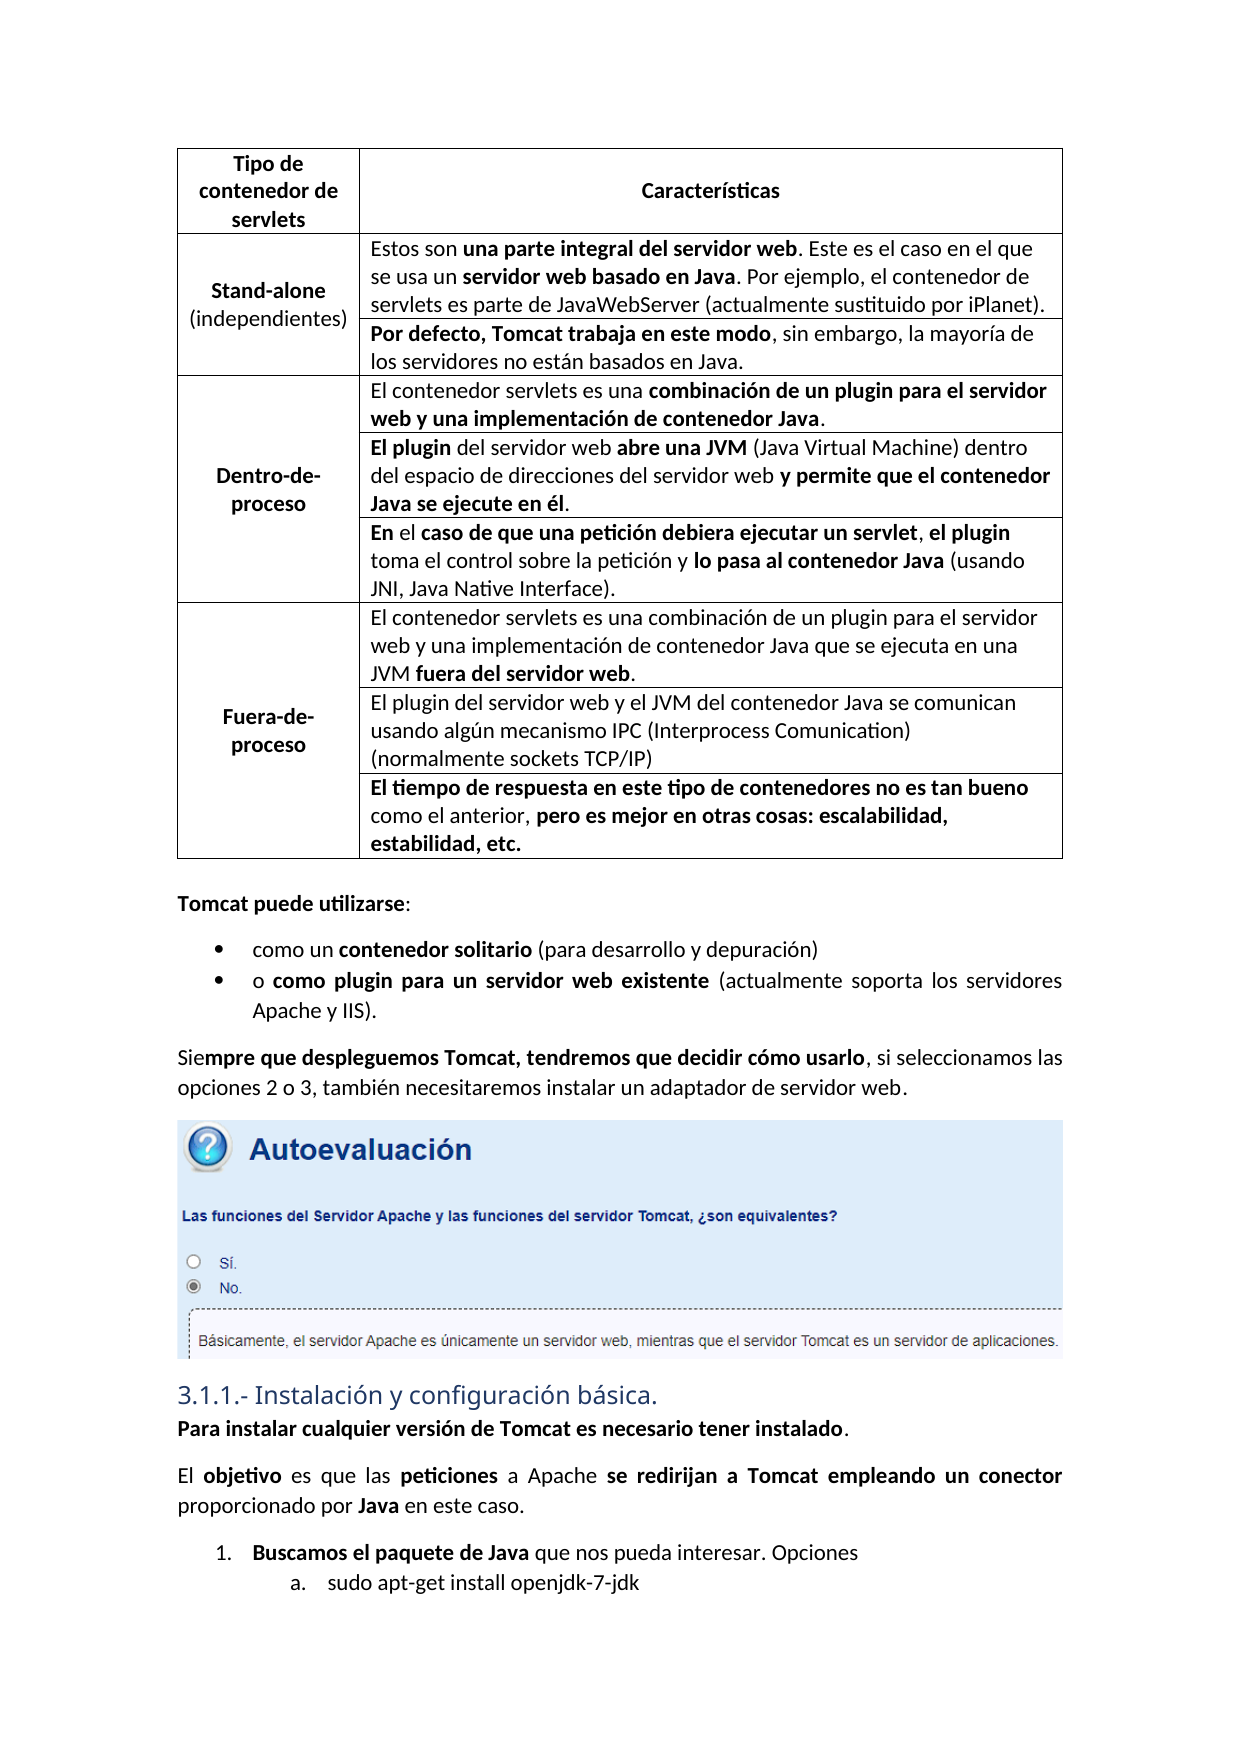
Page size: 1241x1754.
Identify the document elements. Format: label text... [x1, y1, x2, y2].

list o como plugin para un servidor web existente (actualmente soporta los servidores Apache y IIS). [215, 966, 1063, 1024]
text Para instalar cualquier versión de Tomcat es necesario tener instalado. [177, 1414, 1063, 1442]
table_cell Por defecto, Tomcat trabaja en este modo, sin embargo, la mayoría de los servidores no están basados en Java. [360, 319, 1062, 375]
table_cell El contenedor servlets es una combinación de un plugin para el servidor web y una implementación de contenedor Java que se ejecuta en una JVM fuera del servidor web. [360, 603, 1062, 687]
table_cell Dentro-de-proceso [178, 376, 359, 602]
table_cell En el caso de que una petición debiera ejecutar un servlet, el plugin toma el control sobre la petición y lo pasa al contenedor Java (usando JNI, Java Native Interface). [360, 518, 1062, 602]
table_header Características [360, 149, 1062, 233]
table_cell Fuera-de-proceso [178, 603, 359, 857]
table_cell El plugin del servidor web abre una JVM (Java Virtual Machine) dentro del espacio de direcciones del servidor web y permite que el contenedor Java se ejecute en él. [360, 433, 1062, 517]
table_cell El tiempo de respuesta en este tipo de contenedores no es tan bueno como el anterior, pero es mejor en otras cosas: escalabilidad, estabilidad, etc. [360, 774, 1062, 857]
list como un contenedor solitario (para desarrollo y depuración) [215, 936, 1063, 964]
table_cell El contenedor servlets es una combinación de un plugin para el servidor web y una implementación de contenedor Java. [360, 376, 1062, 432]
table_cell El plugin del servidor web y el JVM del contenedor Java se comunican usando algún mecanismo IPC (Interprocess Comunication) (normalmente sockets TCP/IP) [360, 688, 1062, 772]
list Buscamos el paquete de Java que nos pueda interesar. Opciones [215, 1538, 1063, 1566]
table_cell Stand-alone (independientes) [178, 234, 359, 375]
text El objetivo es que las peticiones a Apache se redirijan a Tomcat empleando un conector proporcionado por Java en este caso. [177, 1461, 1063, 1519]
table_cell Estos son una parte integral del servidor web. Este es el caso en el que se usa un servidor web basado en Java. Por ejemplo, el contenedor de servlets es parte de JavaWebServer (actualmente sustituido por iPlanet). [360, 234, 1062, 318]
list sudo apt-get install openjdk-7-jdk [290, 1568, 1063, 1596]
subtitle 3.1.1.- Instalación y configuración básica. [177, 1377, 1063, 1411]
table_header Tipo de contenedor de servlets [178, 149, 359, 233]
text Siempre que despleguemos Tomcat, tendremos que decidir cómo usarlo, si seleccionamos las opciones 2 o 3, también necesitaremos instalar un adaptador de servidor web. [177, 1043, 1063, 1101]
text Tomcat puede utilizarse: [177, 889, 1063, 917]
picture [177, 1120, 1063, 1359]
